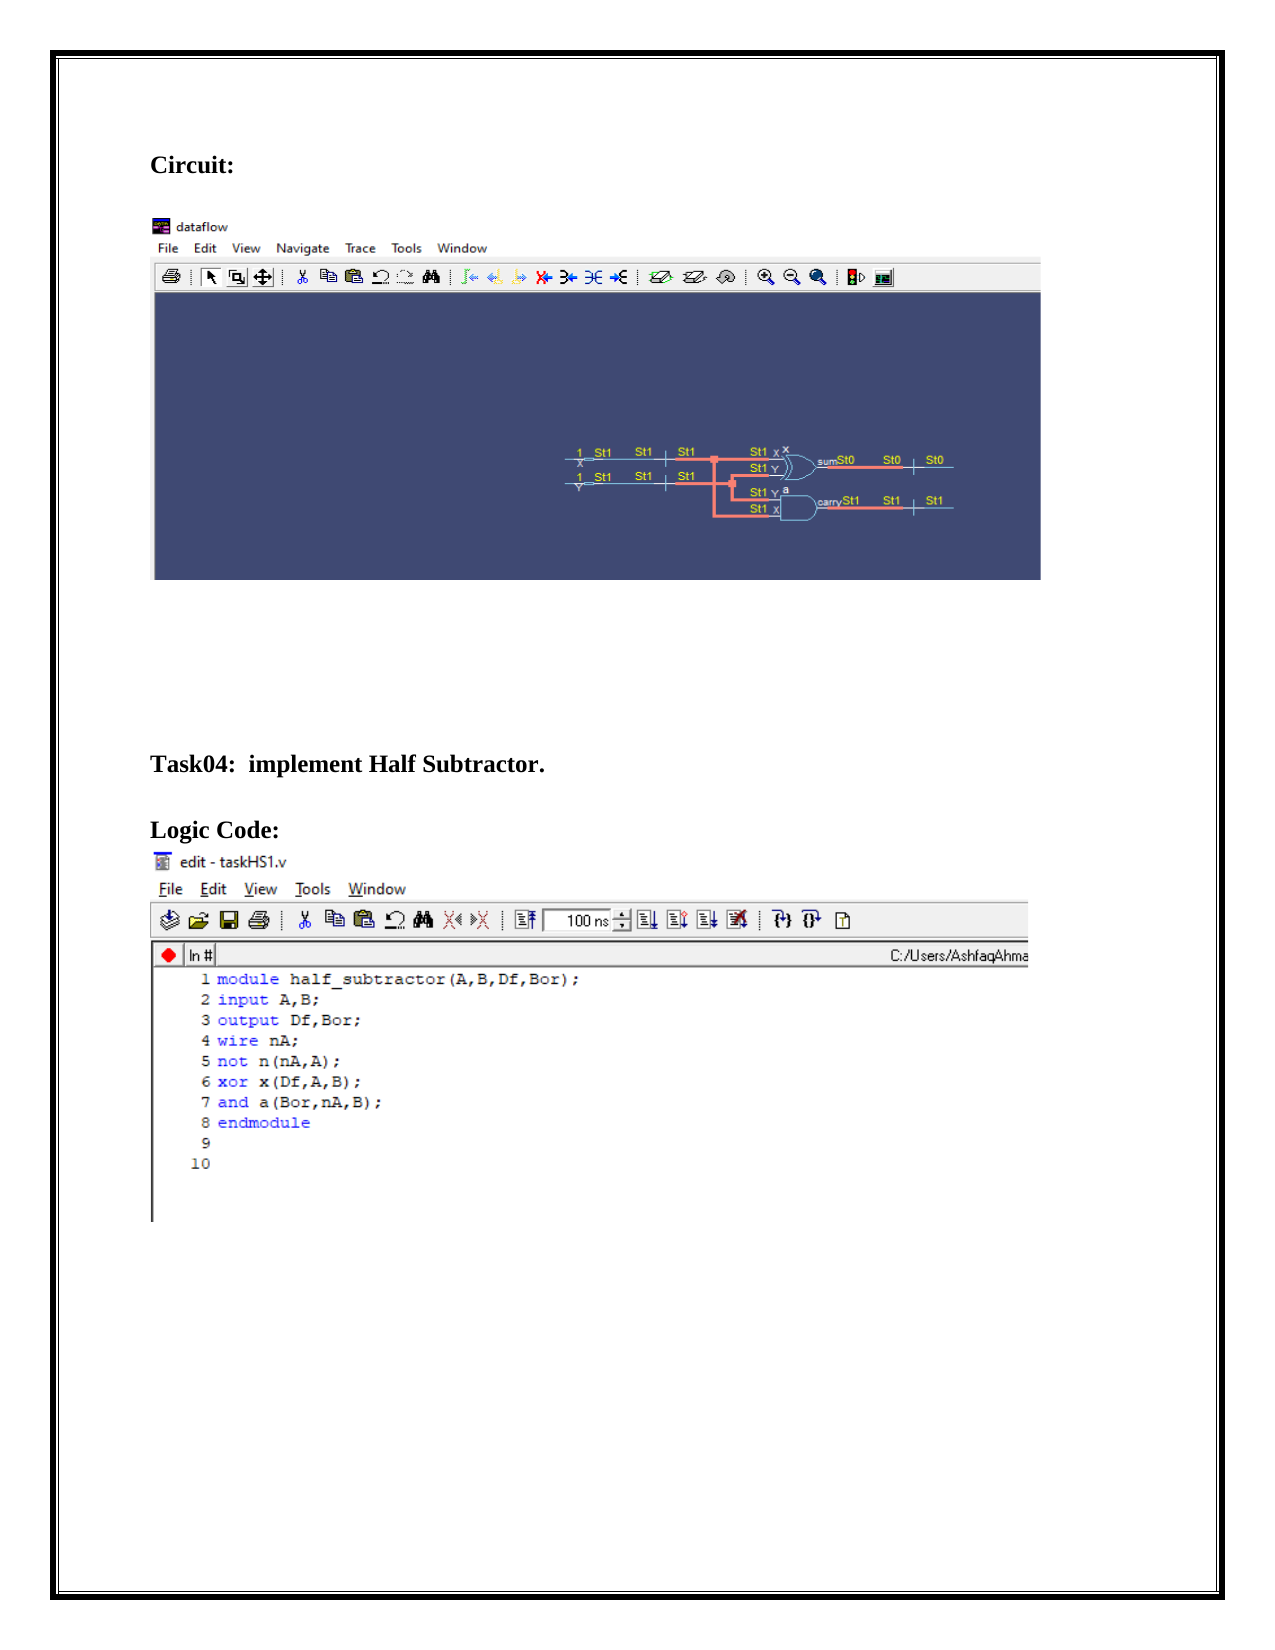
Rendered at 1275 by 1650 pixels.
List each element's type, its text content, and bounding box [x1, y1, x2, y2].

text Task04: implement Half Subtractor. [150, 749, 1125, 777]
picture [150, 216, 1041, 580]
text Circuit: [150, 150, 1125, 179]
text Logic Code: [150, 815, 1125, 843]
picture [150, 847, 1029, 1222]
